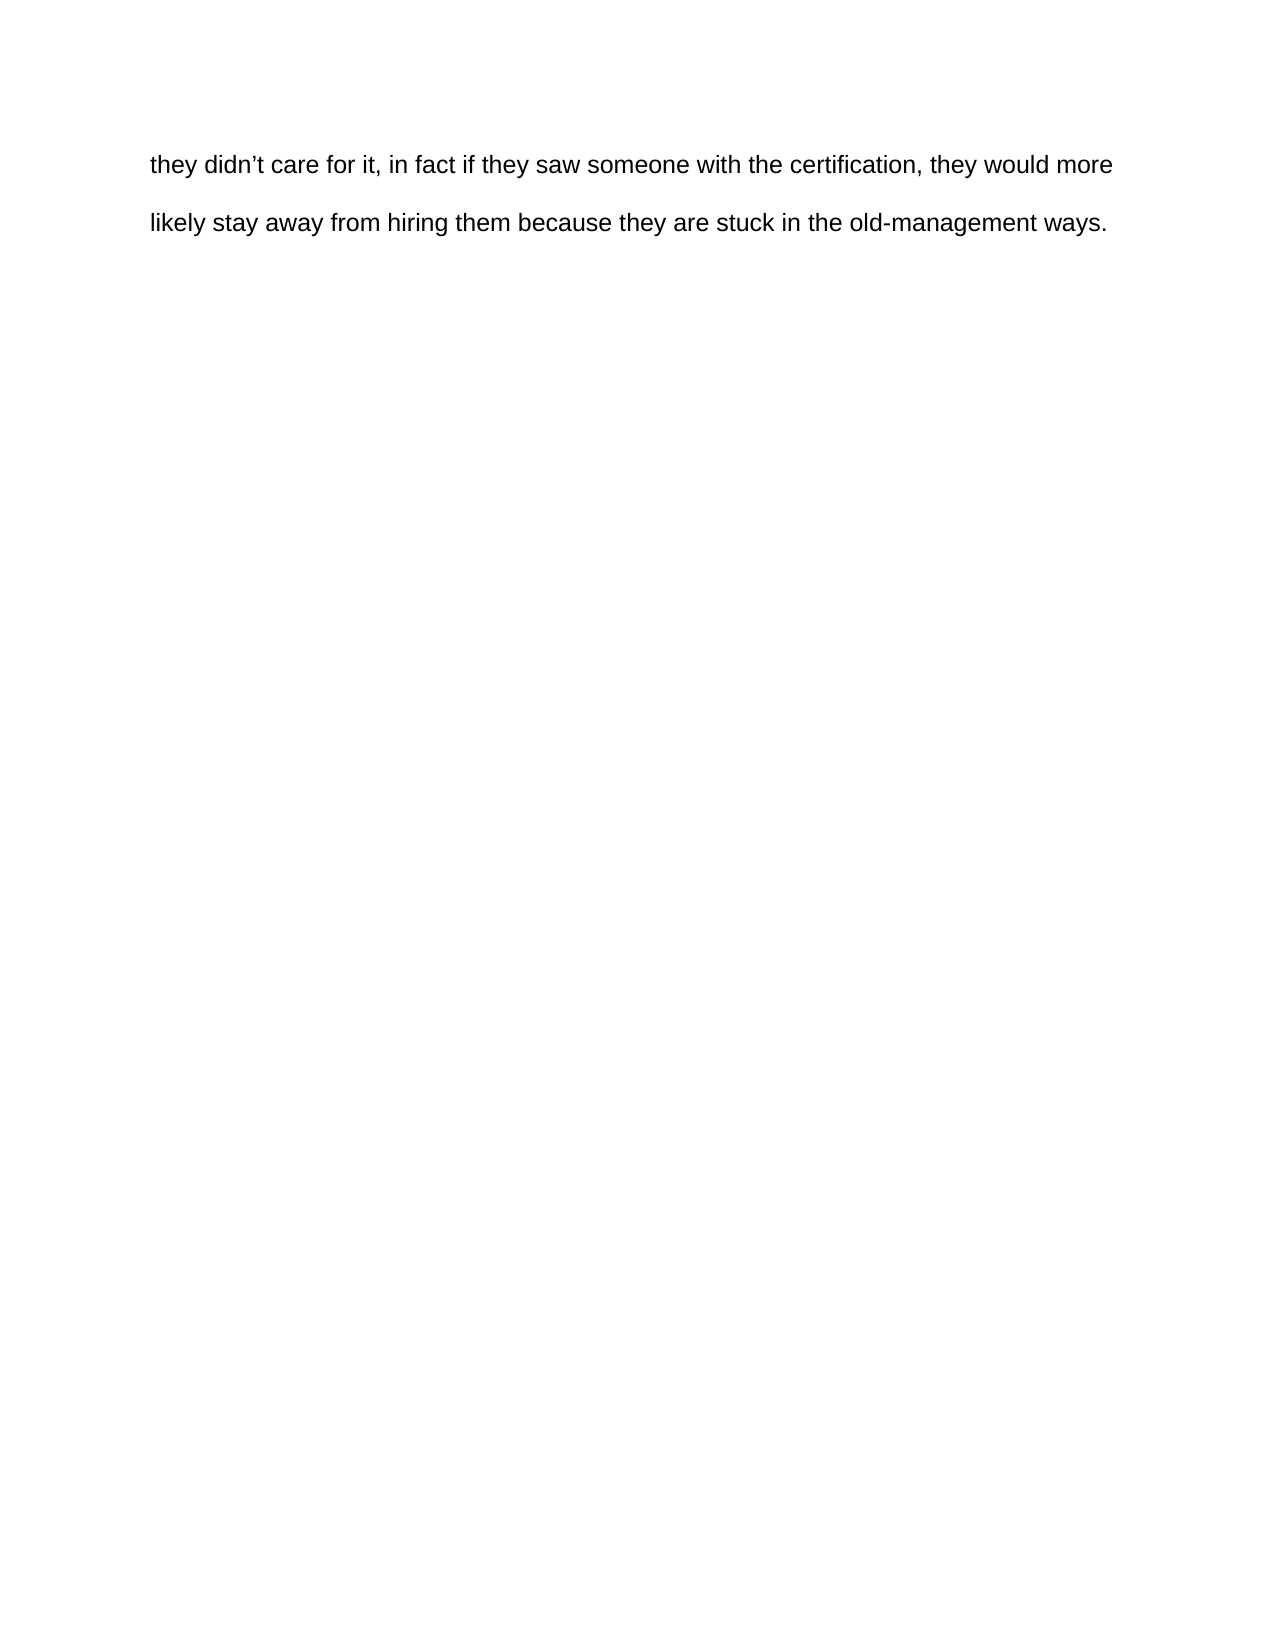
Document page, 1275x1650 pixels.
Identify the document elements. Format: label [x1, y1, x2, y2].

text [150, 150, 1125, 236]
